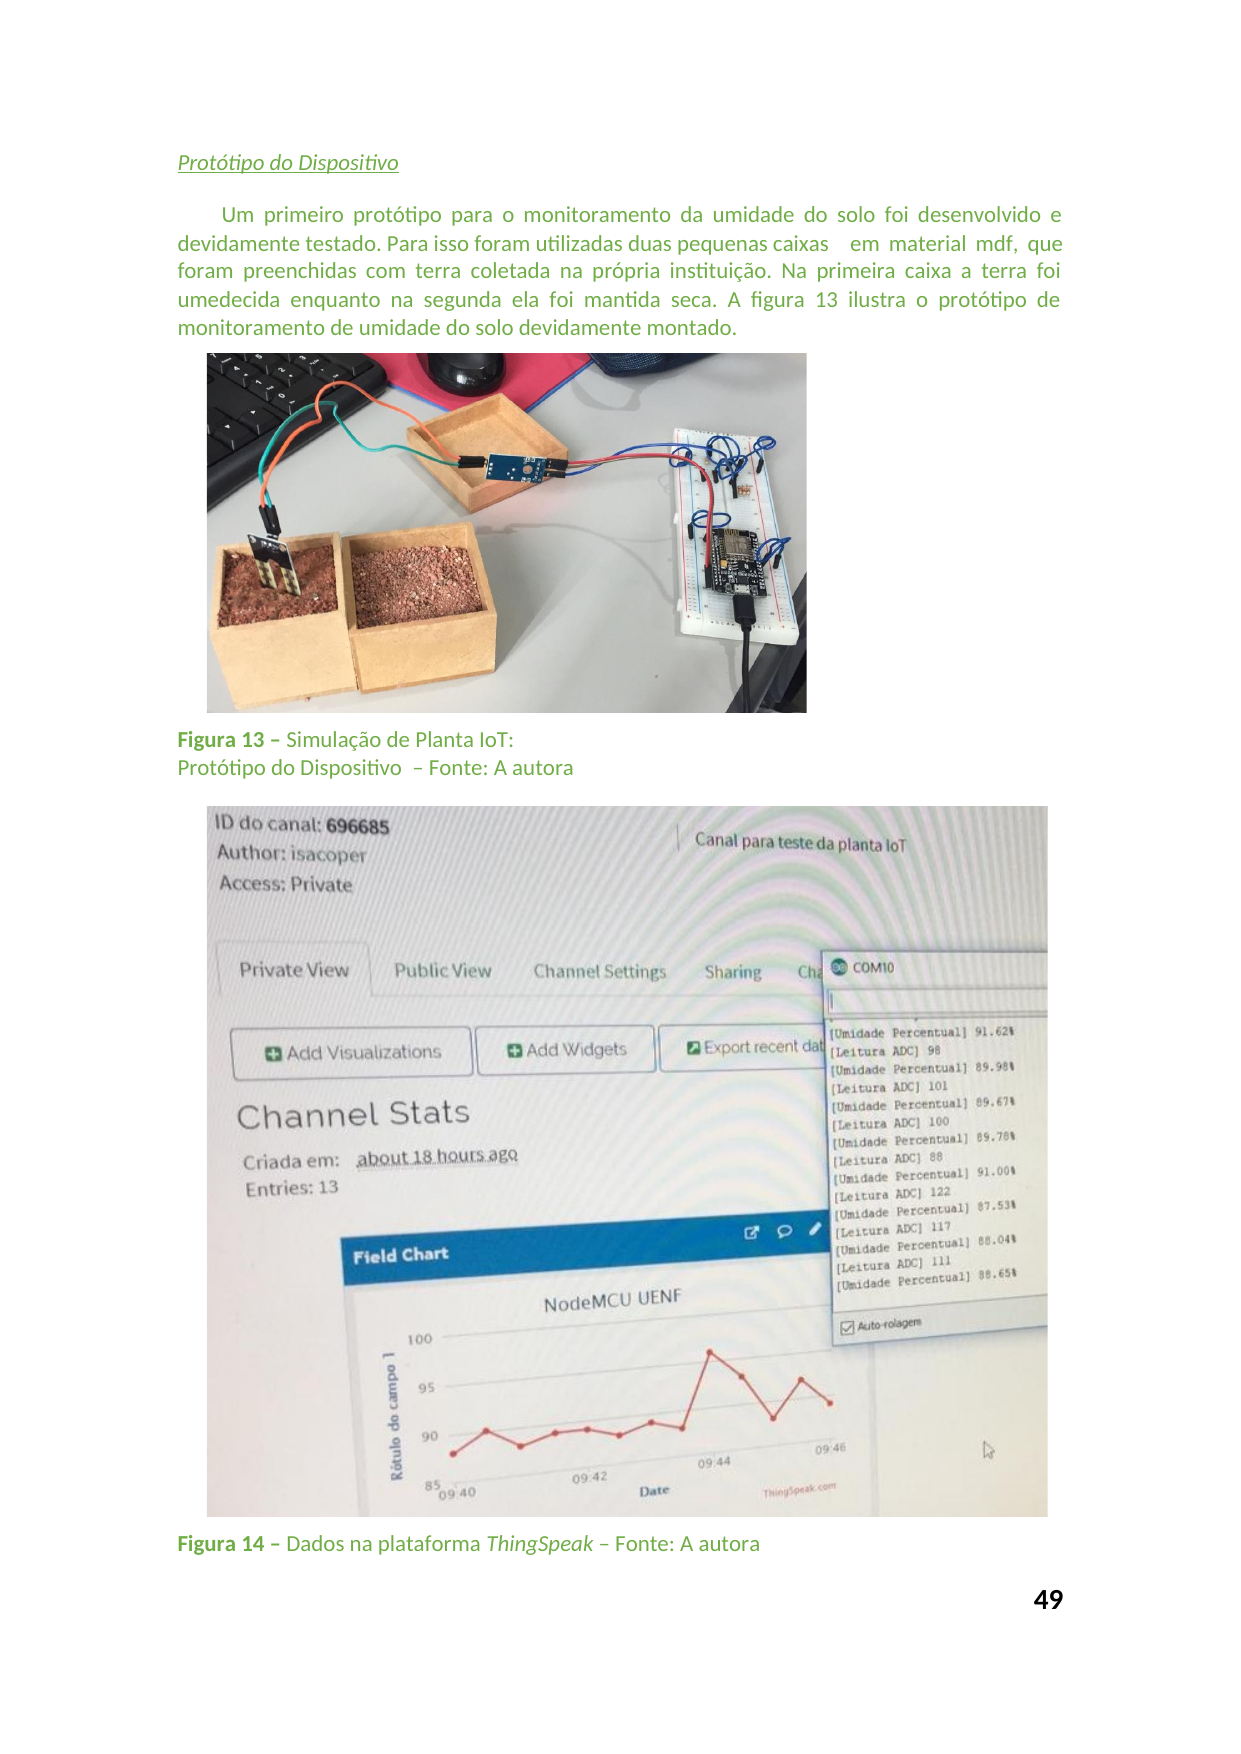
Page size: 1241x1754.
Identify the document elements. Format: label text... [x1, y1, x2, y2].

text Protótipo do Dispositivo [177, 148, 1063, 176]
text Figura 14 – Dados na plataforma ThingSpeak – Fonte: A autora [177, 1529, 1063, 1557]
text Protótipo do Dispositivo – Fonte: A autora [177, 753, 1063, 781]
text Um primeiro protótipo para o monitoramento da umidade do solo foi desenvolvido e devidamente testado. Para isso foram utilizadas duas pequenas caixas em material mdf, que foram preenchidas com terra coletada na própria instituição. Na primeira caixa a terra foi umedecida enquanto na segunda ela foi mantida seca. A figura 13 ilustra o protótipo de monitoramento de umidade do solo devidamente montado. [177, 201, 1063, 341]
picture [206, 806, 1048, 1517]
text Figura 13 – Simulação de Planta IoT: [177, 725, 1063, 753]
picture [206, 353, 807, 713]
